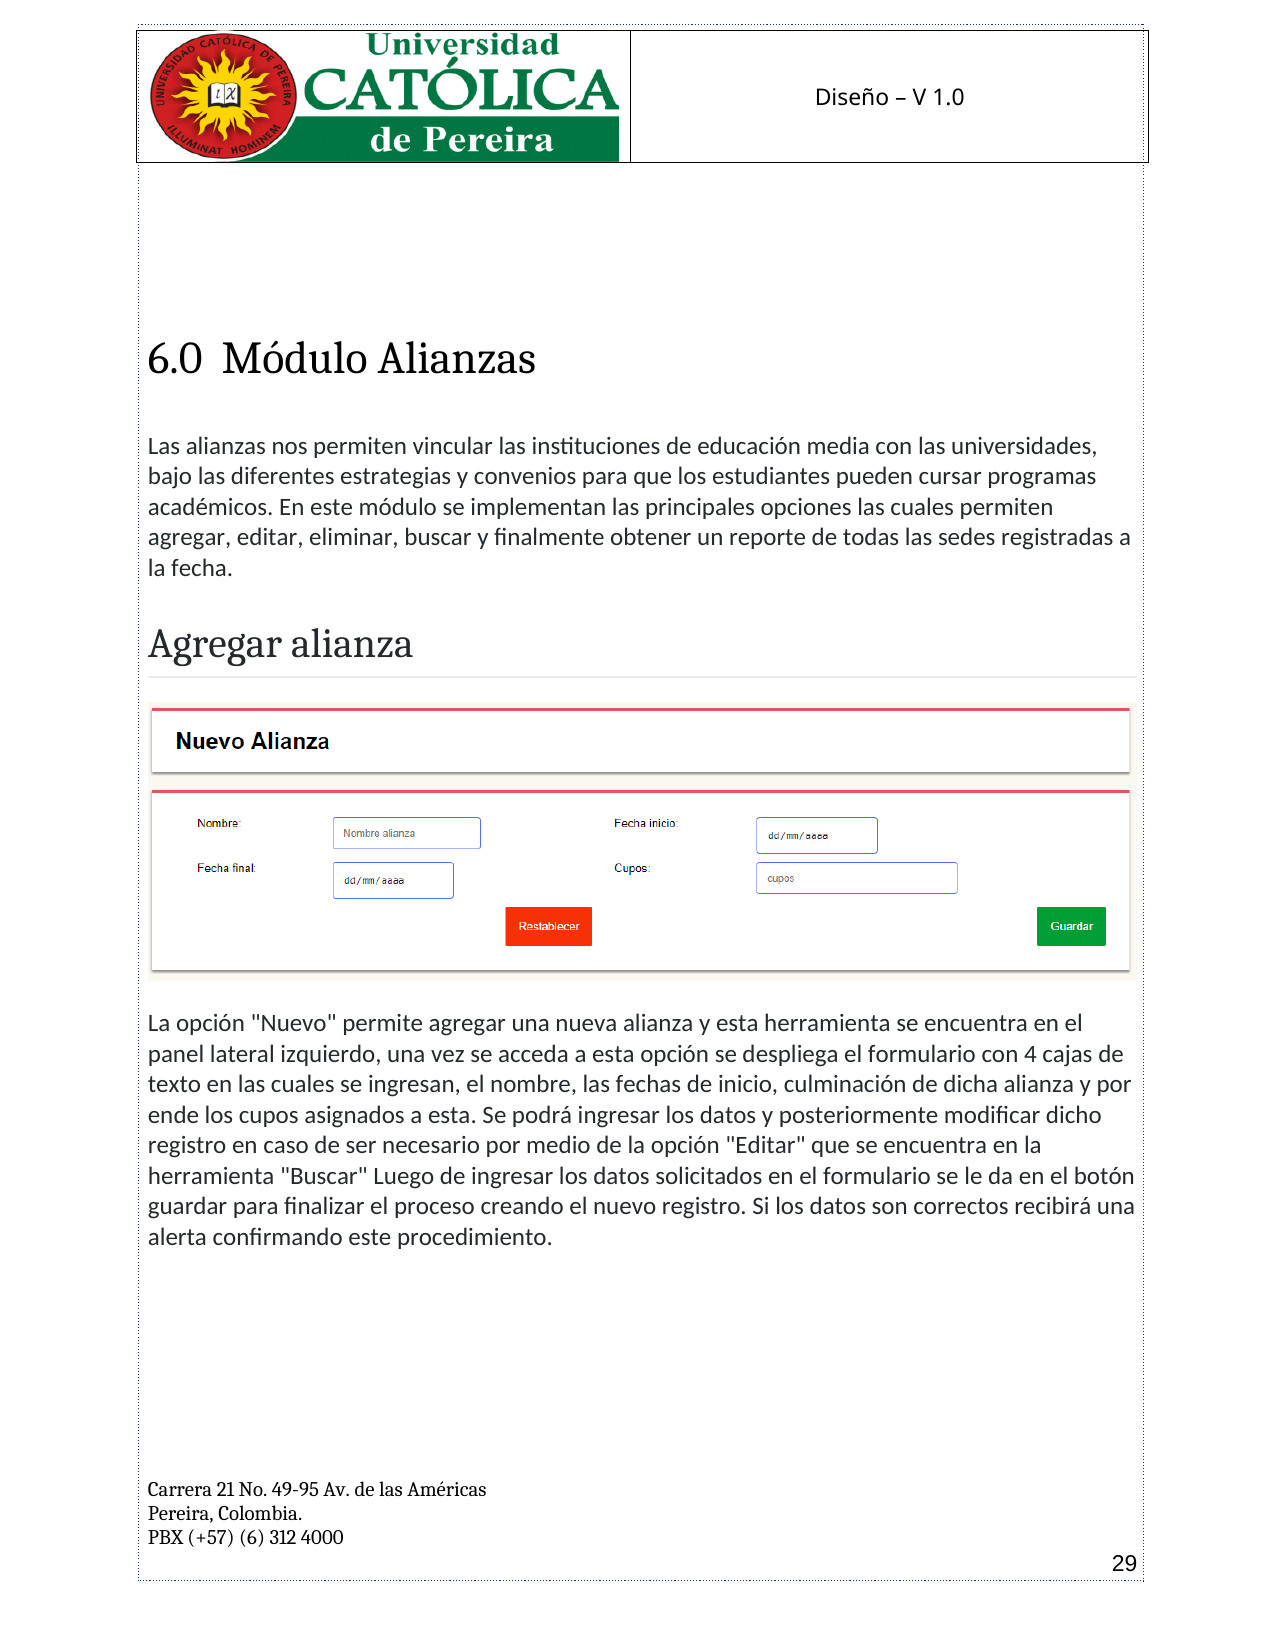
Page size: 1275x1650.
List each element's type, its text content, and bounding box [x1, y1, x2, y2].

subtitle 6.0 Módulo Alianzas [148, 332, 1137, 385]
text Las alianzas nos permiten vincular las instituciones de educación media con las universidades, bajo las diferentes estrategias y convenios para que los estudiantes pueden cursar programas académicos. En este módulo se implementan las principales opciones las cuales permiten agregar, editar, eliminar, buscar y finalmente obtener un reporte de todas las sedes registradas a la fecha. [148, 430, 1137, 583]
text La opción "Nuevo" permite agregar una nueva alianza y esta herramienta se encuentra en el panel lateral izquierdo, una vez se acceda a esta opción se despliega el formulario con 4 cajas de texto en las cuales se ingresan, el nombre, las fechas de inicio, culminación de dicha alianza y por ende los cupos asignados a esta. Se podrá ingresar los datos y posteriormente modificar dicho registro en caso de ser necesario por medio de la opción "Editar" que se encuentra en la herramienta "Buscar" Luego de ingresar los datos solicitados en el formulario se le da en el botón guardar para finalizar el proceso creando el nuevo registro. Si los datos son correctos recibirá una alerta confirmando este procedimiento. [148, 1007, 1137, 1251]
picture [147, 702, 1137, 981]
subtitle Agregar alianza [148, 620, 1137, 676]
picture [147, 30, 620, 162]
